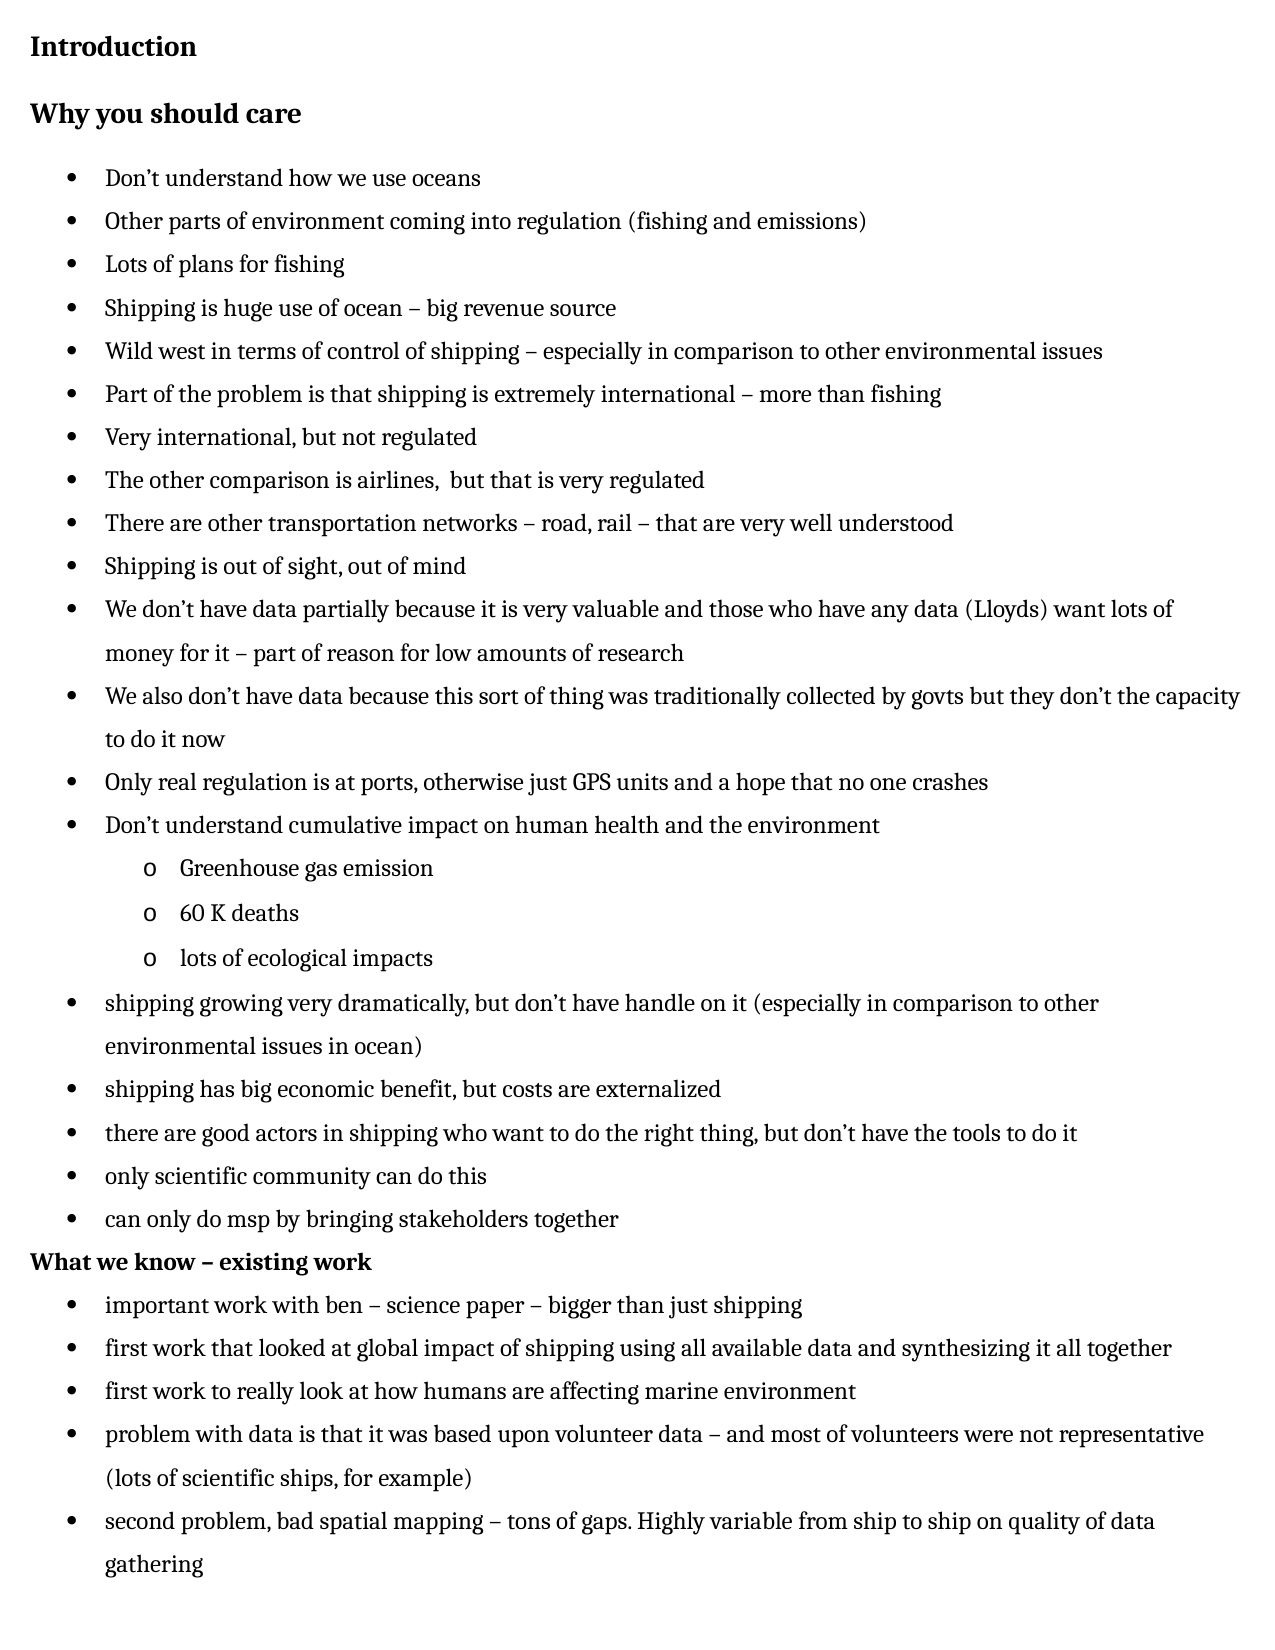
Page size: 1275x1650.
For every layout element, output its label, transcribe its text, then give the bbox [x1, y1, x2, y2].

list there are good actors in shipping who want to do the right thing, but don’t have the tools to do it [67, 1118, 1245, 1147]
list Shipping is huge use of ocean – big revenue source [67, 293, 1245, 322]
list We don’t have data partially because it is very valuable and those who have any data (Lloyds) want lots of money for it – part of reason for low amounts of research [67, 595, 1245, 667]
list Very international, but not regulated [67, 423, 1245, 452]
list second problem, bad spatial mapping – tons of gaps. Highly variable from ship to ship on quality of data gathering [67, 1507, 1245, 1578]
list Don’t understand how we use oceans [67, 164, 1245, 193]
list first work to really look at how humans are affecting marine environment [67, 1377, 1245, 1406]
list important work with ben – science paper – bigger than just shipping [67, 1291, 1245, 1320]
list Part of the problem is that shipping is extremely international – more than fishing [67, 380, 1245, 408]
text What we know – existing work [30, 1248, 1245, 1277]
list lots of ecological impacts [142, 944, 1245, 974]
list can only do msp by bringing stakeholders together [67, 1205, 1245, 1233]
list The other comparison is airlines, but that is very regulated [67, 466, 1245, 495]
list There are other transportation networks – road, rail – that are very well understood [67, 509, 1245, 538]
list We also don’t have data because this sort of thing was traditionally collected by govts but they don’t the capacity to do it now [67, 682, 1245, 753]
list Greenhouse gas emission [142, 854, 1245, 884]
list shipping has big economic benefit, but costs are externalized [67, 1075, 1245, 1104]
list first work that looked at global impact of shipping using all available data and synthesizing it all together [67, 1334, 1245, 1363]
list Lots of plans for fishing [67, 250, 1245, 279]
list Other parts of environment coming into regulation (fishing and emissions) [67, 207, 1245, 236]
list problem with data is that it was based upon volunteer data – and most of volunteers were not representative (lots of scientific ships, for example) [67, 1420, 1245, 1492]
list 60 K deaths [142, 899, 1245, 929]
list Shipping is out of sight, out of mind [67, 552, 1245, 581]
list shipping growing very dramatically, but don’t have handle on it (especially in comparison to other environmental issues in ocean) [67, 989, 1245, 1061]
text Introduction [30, 30, 1245, 63]
list Wild west in terms of control of shipping – especially in comparison to other environmental issues [67, 337, 1245, 365]
list only scientific community can do this [67, 1162, 1245, 1190]
text Why you should care [30, 97, 1245, 131]
list Don’t understand cumulative impact on human health and the environment [67, 811, 1245, 840]
list Only real regulation is at ports, otherwise just GPS units and a hope that no one crashes [67, 768, 1245, 797]
